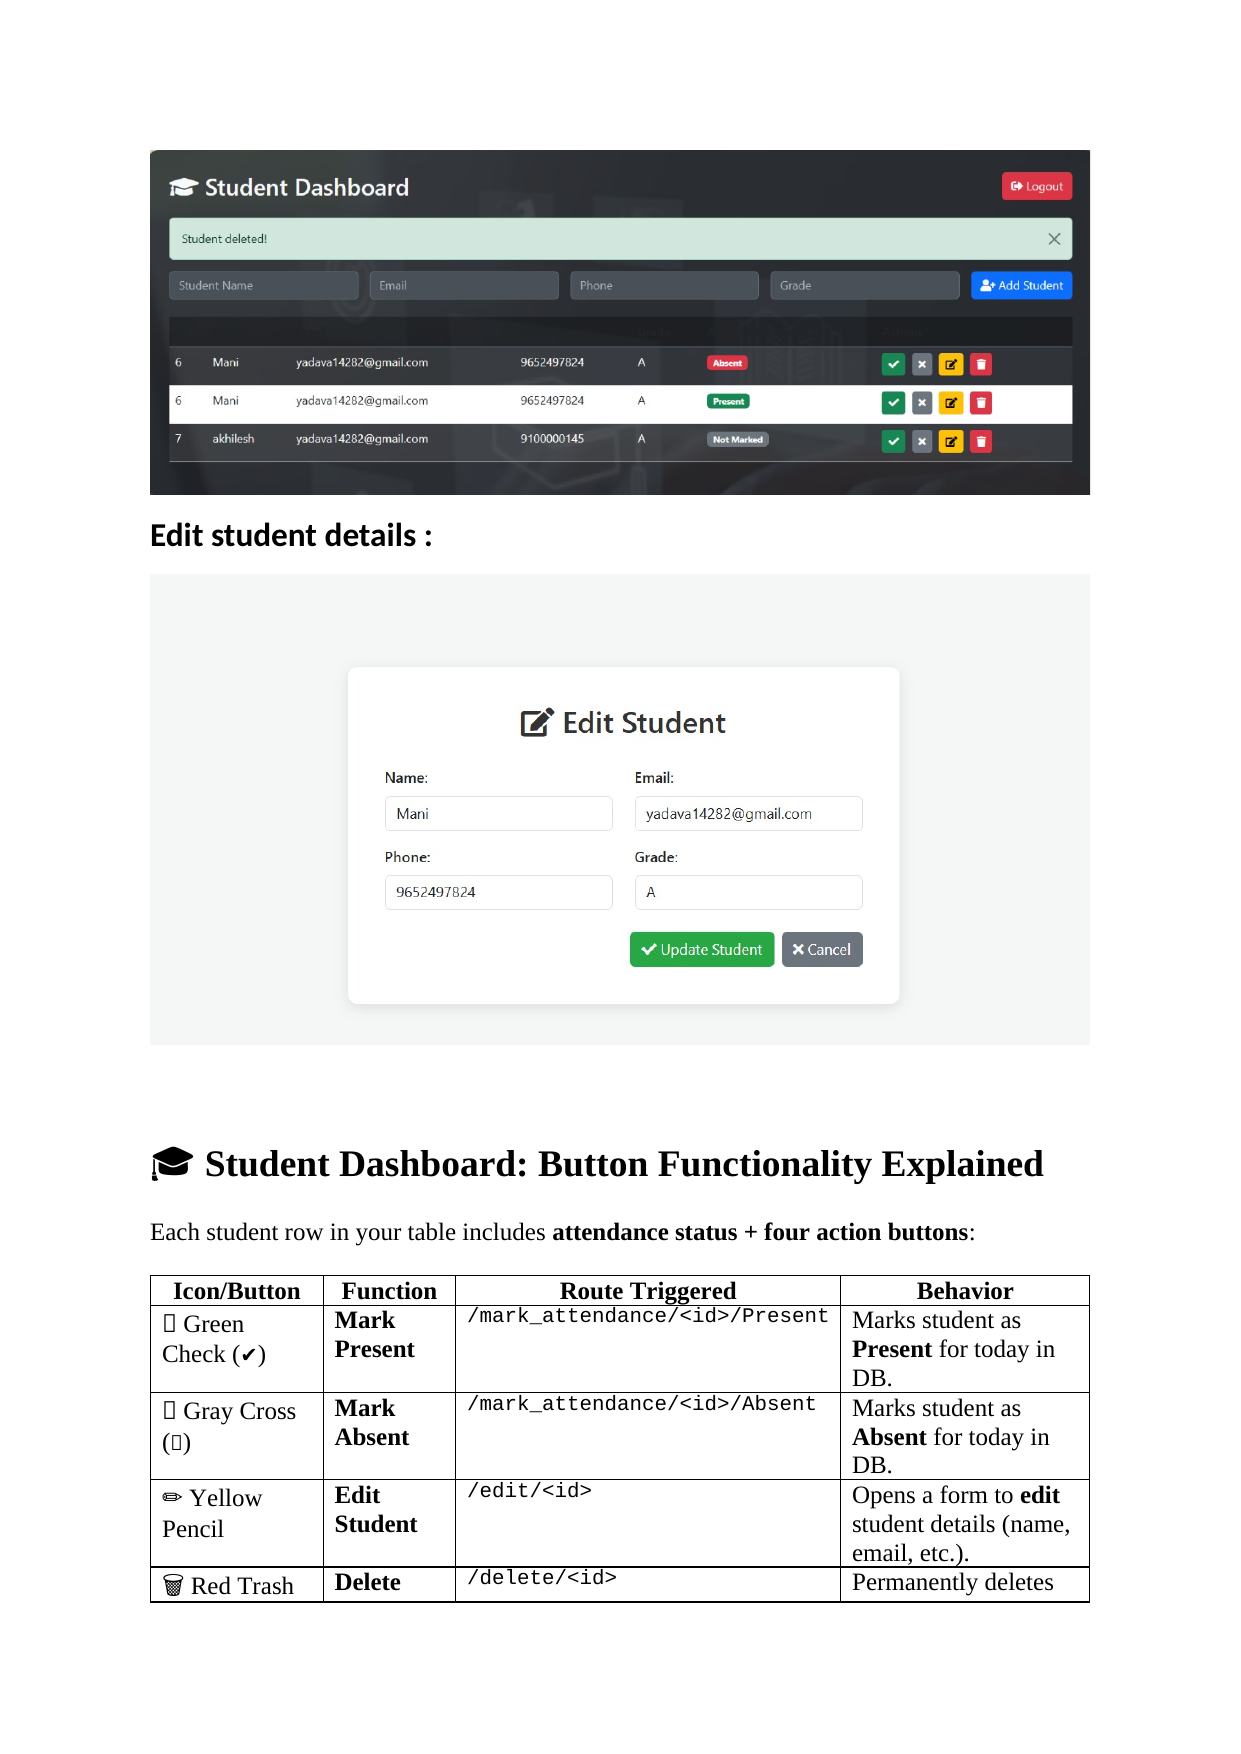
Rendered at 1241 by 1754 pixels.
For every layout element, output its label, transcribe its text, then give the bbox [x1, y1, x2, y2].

picture [150, 574, 1091, 1045]
table_cell Edit Student [324, 1480, 455, 1566]
table_cell 🗑️ Red Trash [151, 1568, 323, 1601]
table_cell Delete Student [324, 1568, 455, 1601]
table_cell Mark Present [324, 1306, 455, 1392]
text 🎓 Student Dashboard: Button Functionality Explained [150, 1137, 1090, 1188]
table_cell Mark Absent [324, 1393, 455, 1479]
table_cell ✅ Green Check (✔️) [151, 1306, 323, 1392]
table_cell Marks student as Present for today in DB. [841, 1306, 1089, 1392]
table_cell /mark_attendance/<id>/Present [456, 1306, 840, 1392]
table_header Behavior [841, 1276, 1089, 1304]
picture [150, 150, 1091, 495]
table_header Icon/Button [151, 1276, 323, 1304]
table_header Function [324, 1276, 455, 1304]
text Each student row in your table includes attendance status + four action buttons: [150, 1217, 1090, 1246]
table_cell /mark_attendance/<id>/Absent [456, 1393, 840, 1479]
table_cell /edit/<id> [456, 1480, 840, 1566]
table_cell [841, 1568, 1089, 1601]
table_cell ❌ Gray Cross (❌) [151, 1393, 323, 1479]
text Edit student details : [150, 514, 1090, 554]
table_cell Opens a form to edit student details (name, email, etc.). [841, 1480, 1089, 1566]
table_cell /delete/<id> [456, 1568, 840, 1601]
table_header Route Triggered [456, 1276, 840, 1304]
table_cell ✏️ Yellow Pencil [151, 1480, 323, 1566]
table_cell Marks student as Absent for today in DB. [841, 1393, 1089, 1479]
